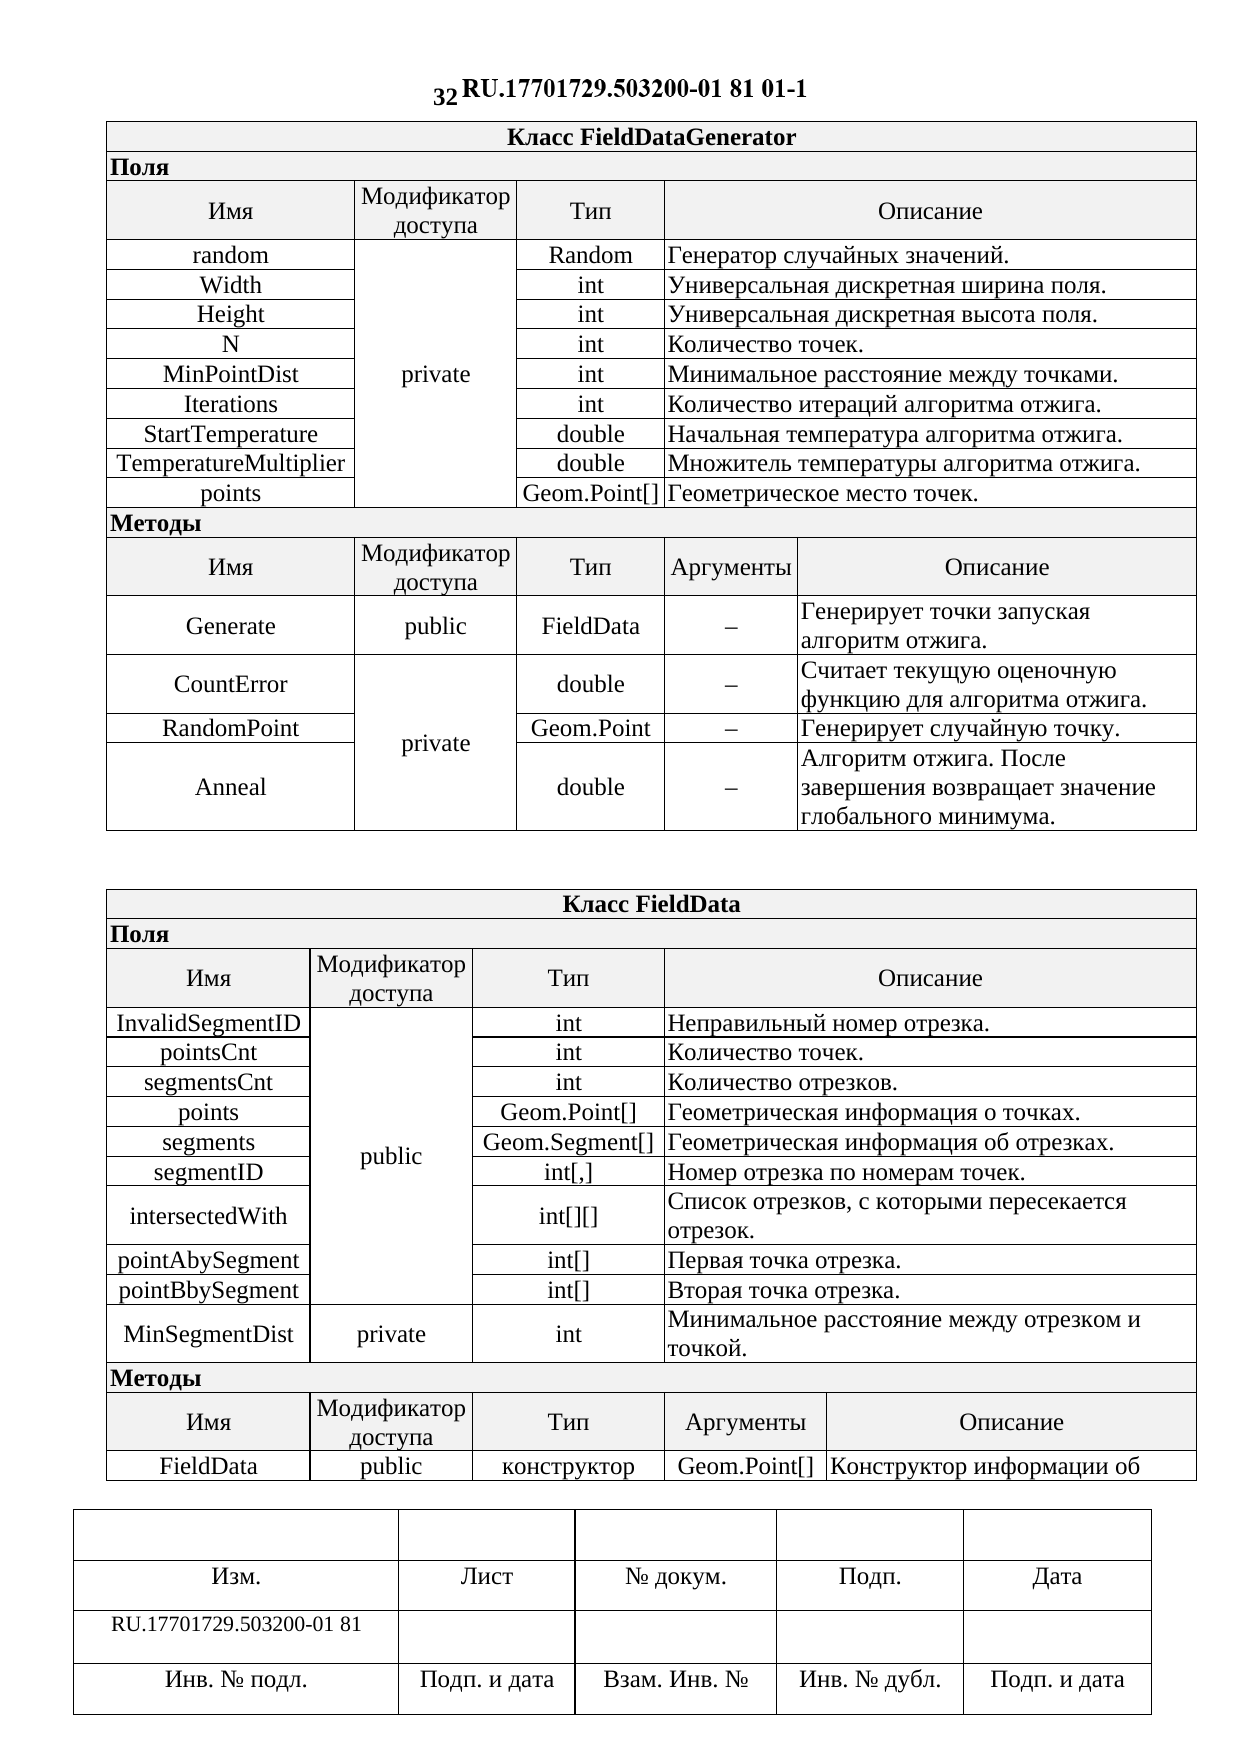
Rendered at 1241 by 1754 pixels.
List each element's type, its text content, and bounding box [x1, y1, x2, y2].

table_header Класс FieldData [107, 890, 1196, 918]
table_cell double [517, 743, 664, 829]
table_cell int [517, 270, 664, 298]
table_cell Алгоритм отжига. После завершения возвращает значение глобального минимума. [798, 743, 1196, 829]
table_cell public [355, 596, 516, 654]
table_cell Height [107, 300, 354, 328]
table_cell Тип [517, 538, 664, 595]
table_cell segmentsCnt [107, 1067, 309, 1096]
table_cell int [517, 329, 664, 358]
table_cell Iterations [107, 389, 354, 418]
table_cell Множитель температуры алгоритма отжига. [665, 449, 1196, 477]
table_cell private [355, 655, 516, 829]
table_cell Минимальное расстояние между отрезком и точкой. [665, 1305, 1196, 1362]
table_cell int [517, 389, 664, 418]
table_cell Универсальная дискретная высота поля. [665, 300, 1196, 328]
table_cell public [311, 1451, 472, 1480]
table_cell Имя [107, 949, 309, 1007]
table_cell Тип [473, 949, 664, 1007]
table_cell private [355, 240, 516, 507]
table_cell Минимальное расстояние между точками. [665, 359, 1196, 388]
table_cell конструктор [473, 1451, 664, 1480]
table_cell – [665, 714, 797, 742]
table_cell Модификатор доступа [355, 538, 516, 595]
table_cell Anneal [107, 743, 354, 829]
table_header Класс FieldDataGenerator [107, 122, 1196, 151]
table_cell segmentID [107, 1157, 309, 1185]
table_cell Описание [798, 538, 1196, 595]
table_cell Геометрическое место точек. [665, 478, 1196, 507]
table_cell int[][] [473, 1186, 664, 1244]
table_cell Генерирует случайную точку. [798, 714, 1196, 742]
table_cell double [517, 419, 664, 447]
table_cell Имя [107, 181, 354, 239]
table_cell int[] [473, 1275, 664, 1303]
table_cell int [473, 1067, 664, 1096]
table_cell Поля [107, 152, 1196, 180]
table_cell Универсальная дискретная ширина поля. [665, 270, 1196, 298]
table_cell int [517, 359, 664, 388]
table_cell Geom.Point[] [473, 1097, 664, 1126]
table_cell int[,] [473, 1157, 664, 1185]
table_cell pointBbySegment [107, 1275, 309, 1303]
table_cell N [107, 329, 354, 358]
table_cell Модификатор доступа [311, 949, 472, 1007]
table_cell Тип [473, 1393, 664, 1450]
table_cell random [107, 240, 354, 269]
table_cell segments [107, 1127, 309, 1156]
table_cell Количество итераций алгоритма отжига. [665, 389, 1196, 418]
table_cell private [311, 1305, 472, 1362]
table_cell Начальная температура алгоритма отжига. [665, 419, 1196, 447]
table_cell Geom.Segment[] [473, 1127, 664, 1156]
table_cell Geom.Point[] [517, 478, 664, 507]
table_cell Имя [107, 1393, 309, 1450]
table_cell points [107, 478, 354, 507]
table_cell int[] [473, 1245, 664, 1274]
table_cell – [665, 596, 797, 654]
table_cell – [665, 655, 797, 712]
table_cell Список отрезков, с которыми пересекается отрезок. [665, 1186, 1196, 1244]
table_cell Поля [107, 919, 1196, 948]
table_cell Модификатор доступа [311, 1393, 472, 1450]
table_cell FieldData [517, 596, 664, 654]
table_cell Описание [827, 1393, 1196, 1450]
table_cell Номер отрезка по номерам точек. [665, 1157, 1196, 1185]
table_cell RandomPoint [107, 714, 354, 742]
table_cell Описание [665, 181, 1196, 239]
table_cell MinPointDist [107, 359, 354, 388]
table_cell Генерирует точки запуская алгоритм отжига. [798, 596, 1196, 654]
table_cell MinSegmentDist [107, 1305, 309, 1362]
table_cell Количество точек. [665, 329, 1196, 358]
picture [457, 73, 808, 105]
table_cell Width [107, 270, 354, 298]
table_cell Тип [517, 181, 664, 239]
table_cell Геометрическая информация об отрезках. [665, 1127, 1196, 1156]
table_cell Методы [107, 1363, 1196, 1392]
table_cell Неправильный номер отрезка. [665, 1008, 1196, 1036]
table_cell pointAbySegment [107, 1245, 309, 1274]
table_cell Геометрическая информация о точках. [665, 1097, 1196, 1126]
table_cell points [107, 1097, 309, 1126]
table_cell CountError [107, 655, 354, 712]
table_cell Методы [107, 508, 1196, 537]
table_cell Geom.Point[] points [665, 1451, 826, 1480]
table_cell int [517, 300, 664, 328]
table_cell Random [517, 240, 664, 269]
table_cell int [473, 1008, 664, 1036]
table_cell Количество отрезков. [665, 1067, 1196, 1096]
table_cell Считает текущую оценочную функцию для алгоритма отжига. [798, 655, 1196, 712]
table_cell Имя [107, 538, 354, 595]
table_cell Количество точек. [665, 1038, 1196, 1066]
table_cell Конструктор информации об игровом поле. [827, 1451, 1196, 1480]
table_cell Geom.Point [517, 714, 664, 742]
table_cell Аргументы [665, 538, 797, 595]
table_cell Описание [665, 949, 1196, 1007]
table_cell Аргументы [665, 1393, 826, 1450]
table_cell pointsCnt [107, 1038, 309, 1066]
table_cell public [311, 1008, 472, 1303]
table_cell Вторая точка отрезка. [665, 1275, 1196, 1303]
table_cell InvalidSegmentID [107, 1008, 309, 1036]
table_cell intersectedWith [107, 1186, 309, 1244]
table_cell Генератор случайных значений. [665, 240, 1196, 269]
table_cell double [517, 655, 664, 712]
table_cell Generate [107, 596, 354, 654]
table_cell – [665, 743, 797, 829]
table_cell double [517, 449, 664, 477]
table_cell Первая точка отрезка. [665, 1245, 1196, 1274]
table_cell StartTemperature [107, 419, 354, 447]
table_cell int [473, 1038, 664, 1066]
table_cell Модификатор доступа [355, 181, 516, 239]
table_cell TemperatureMultiplier [107, 449, 354, 477]
table_cell FieldData [107, 1451, 309, 1480]
table_cell int [473, 1305, 664, 1362]
